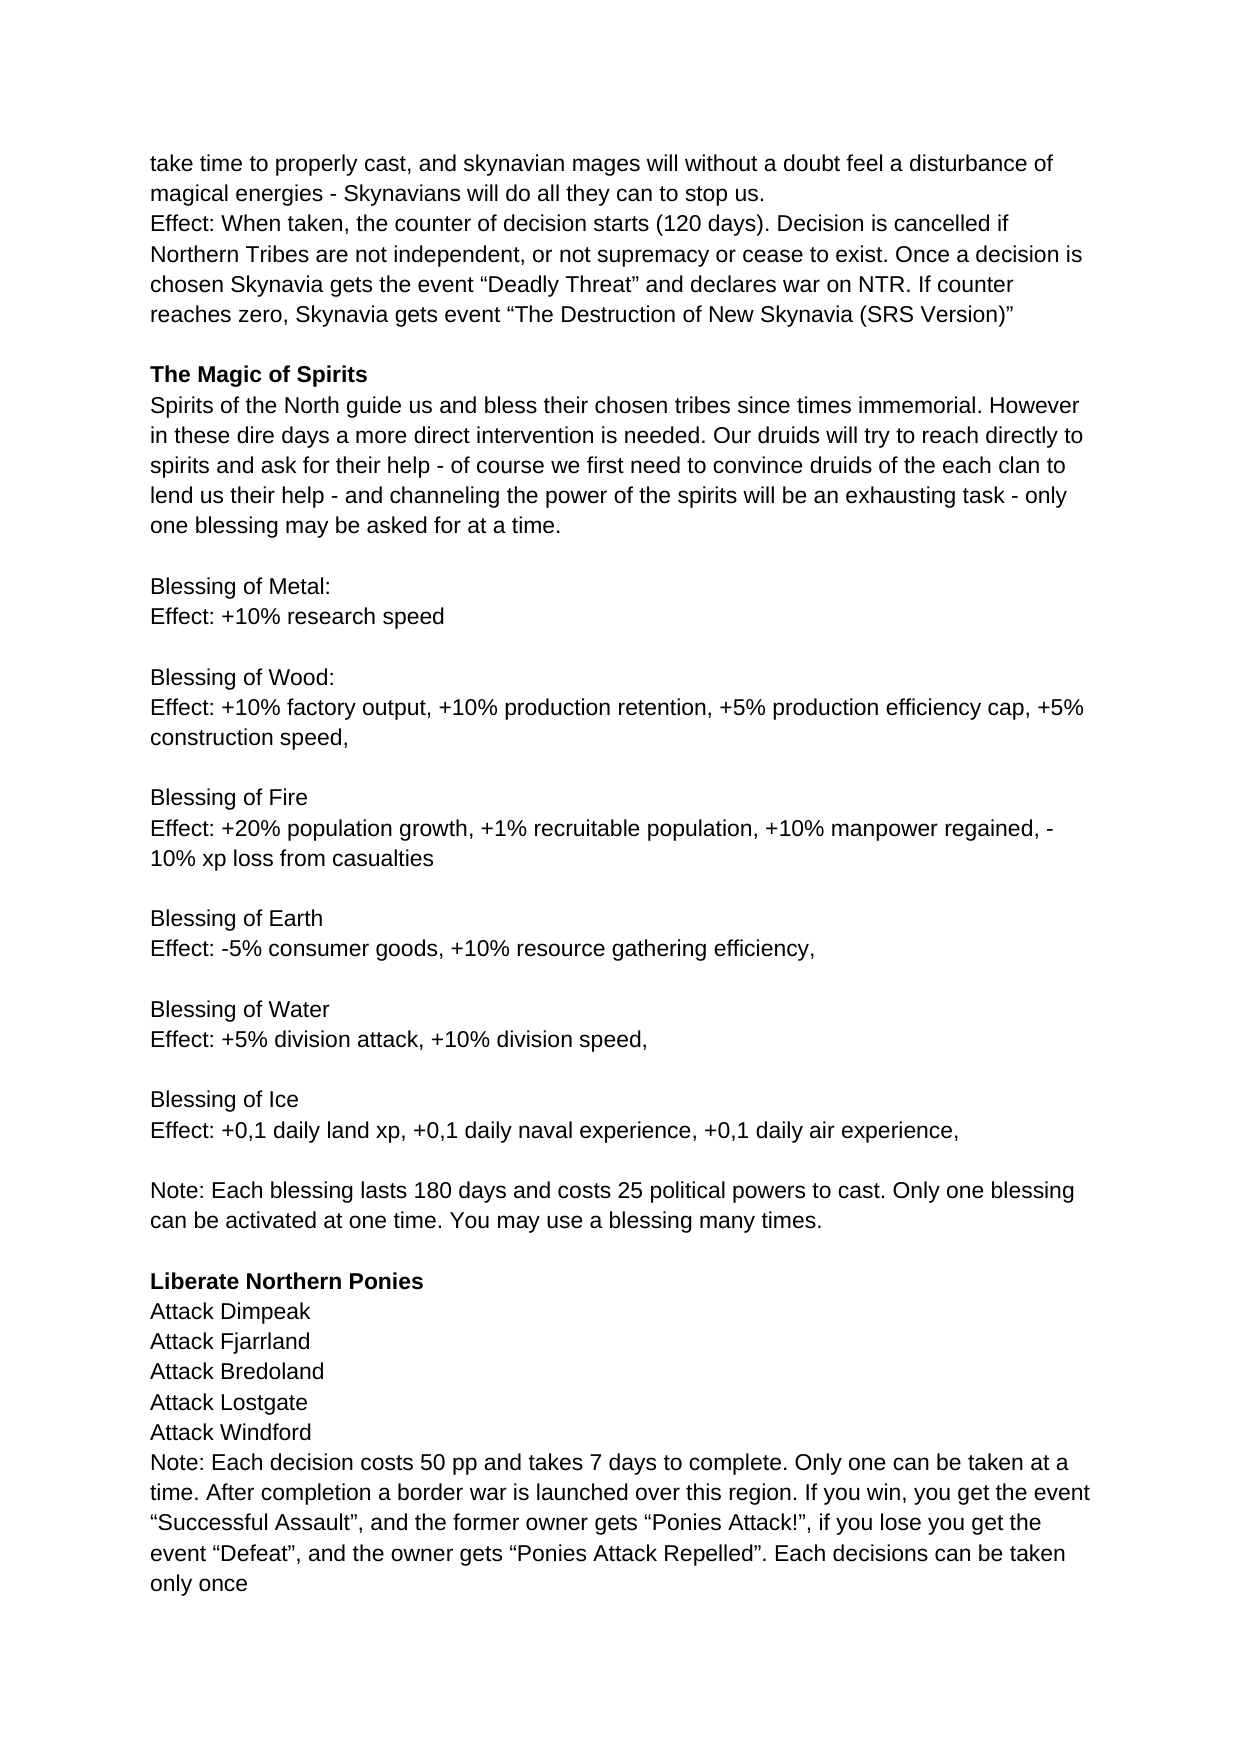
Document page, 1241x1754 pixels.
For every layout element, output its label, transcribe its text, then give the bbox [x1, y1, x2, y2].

text Attack Bredoland [150, 1358, 1090, 1385]
text Liberate Northern Ponies [150, 1268, 1090, 1294]
text Blessing of Ice [150, 1086, 1090, 1113]
text Attack Dimpeak [150, 1298, 1090, 1324]
text Effect: +5% division attack, +10% division speed, [150, 1026, 1090, 1052]
text Attack Lostgate [150, 1388, 1090, 1415]
text The Magic of Spirits [150, 361, 1090, 388]
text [150, 150, 1090, 207]
text Blessing of Fire [150, 784, 1090, 811]
text Note: Each blessing lasts 180 days and costs 25 political powers to cast. Only one blessing can be activated at one time. You may use a blessing many times. [150, 1177, 1090, 1234]
text Effect: +20% population growth, +1% recruitable population, +10% manpower regained, -10% xp loss from casualties [150, 814, 1090, 871]
text Effect: +0,1 daily land xp, +0,1 daily naval experience, +0,1 daily air experience, [150, 1117, 1090, 1143]
text Note: Each decision costs 50 pp and takes 7 days to complete. Only one can be taken at a time. After completion a border war is launched over this region. If you win, you get the event “Successful Assault”, and the former owner gets “Ponies Attack!”, if you lose you get the event “Defeat”, and the owner gets “Ponies Attack Repelled”. Each decisions can be taken only once [150, 1449, 1090, 1596]
text Attack Fjarrland [150, 1328, 1090, 1354]
text Effect: When taken, the counter of decision starts (120 days). Decision is cancelled if Northern Tribes are not independent, or not supremacy or cease to exist. Once a decision is chosen Skynavia gets the event “Deadly Threat” and declares war on NTR. If counter reaches zero, Skynavia gets event “The Destruction of New Skynavia (SRS Version)” [150, 210, 1090, 327]
text Effect: -5% consumer goods, +10% resource gathering efficiency, [150, 935, 1090, 962]
text Blessing of Earth [150, 905, 1090, 932]
text Effect: +10% factory output, +10% production retention, +5% production efficiency cap, +5% construction speed, [150, 694, 1090, 750]
text Blessing of Wood: [150, 663, 1090, 690]
text Spirits of the North guide us and bless their chosen tribes since times immemorial. However in these dire days a more direct intervention is needed. Our druids will try to reach directly to spirits and ask for their help - of course we first need to convince druids of the each clan to lend us their help - and channeling the power of the spirits will be an exhausting task - only one blessing may be asked for at a time. [150, 392, 1090, 539]
text Effect: +10% research speed [150, 603, 1090, 629]
text Blessing of Water [150, 996, 1090, 1022]
text Attack Windford [150, 1419, 1090, 1445]
text Blessing of Metal: [150, 573, 1090, 599]
